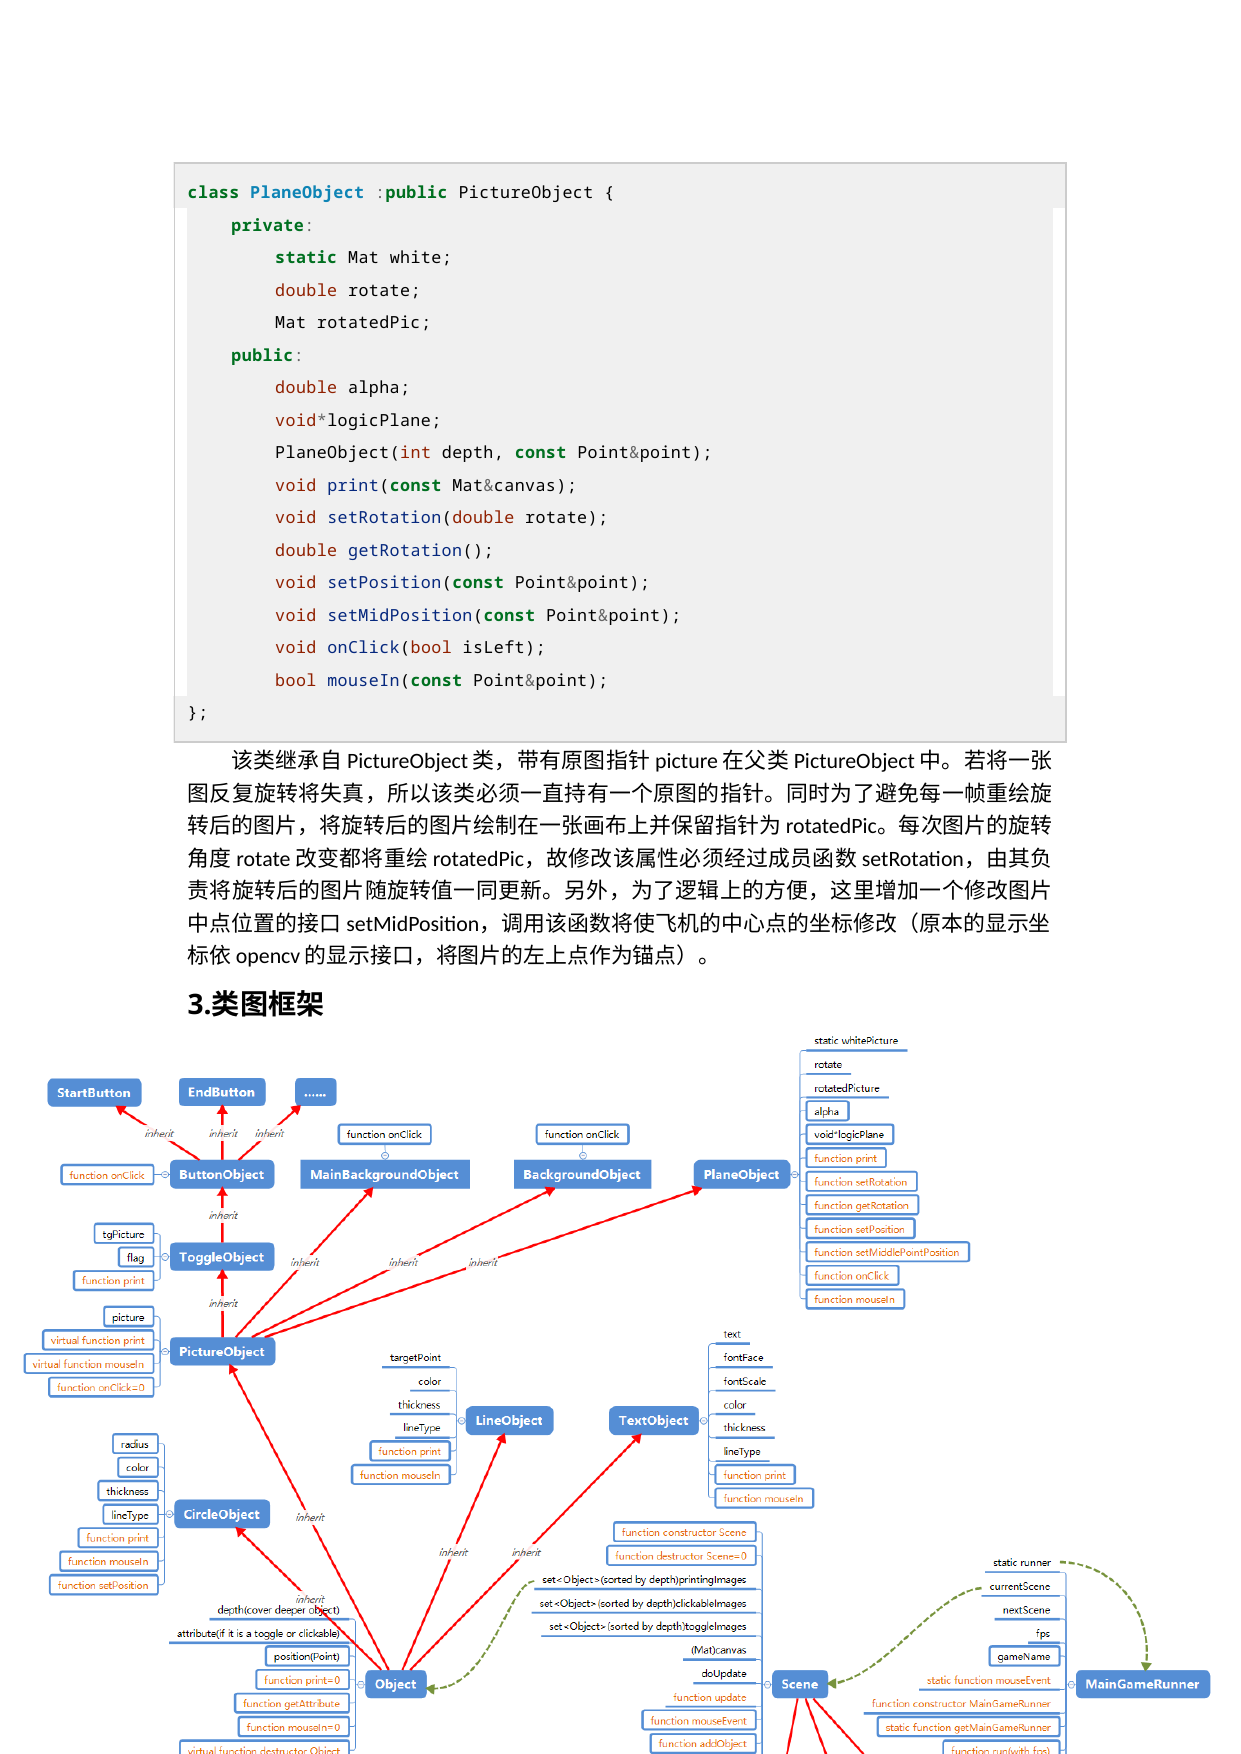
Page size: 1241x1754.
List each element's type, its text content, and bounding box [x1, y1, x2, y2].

text double alpha; [187, 371, 1053, 403]
text static Mat white; [187, 241, 1053, 273]
text void setRotation(double rotate); [187, 501, 1053, 533]
text public: [187, 338, 1053, 371]
text 3.类图框架 [187, 970, 1053, 1035]
text PlaneObject(int depth, const Point&point); [187, 436, 1053, 468]
text class PlaneObject :public PictureObject { [175, 164, 1065, 208]
text double rotate; [187, 273, 1053, 306]
text double getRotation(); [187, 533, 1053, 566]
text }; [175, 682, 1065, 741]
text 该类继承自PictureObject类，带有原图指针picture在父类PictureObject中。若将一张图反复旋转将失真，所以该类必须一直持有一个原图的指针。同时为了避免每一帧重绘旋转后的图片，将旋转后的图片绘制在一张画布上并保留指针为rotatedPic。每次图片的旋转角度rotate改变都将重绘rotatedPic，故修改该属性必须经过成员函数setRotation，由其负责将旋转后的图片随旋转值一同更新。另外，为了逻辑上的方便，这里增加一个修改图片中点位置的接口setMidPosition，调用该函数将使飞机的中心点的坐标修改（原本的显示坐标依opencv的显示接口，将图片的左上点作为锚点）。 [187, 743, 1053, 970]
text private: [187, 208, 1053, 241]
text void onClick(bool isLeft); [187, 631, 1053, 663]
text Mat rotatedPic; [187, 306, 1053, 338]
text void*logicPlane; [187, 403, 1053, 436]
picture [19, 1030, 1221, 1754]
text bool mouseIn(const Point&point); [187, 663, 1053, 682]
text void setMidPosition(const Point&point); [187, 598, 1053, 631]
text void print(const Mat&canvas); [187, 468, 1053, 501]
text void setPosition(const Point&point); [187, 566, 1053, 598]
